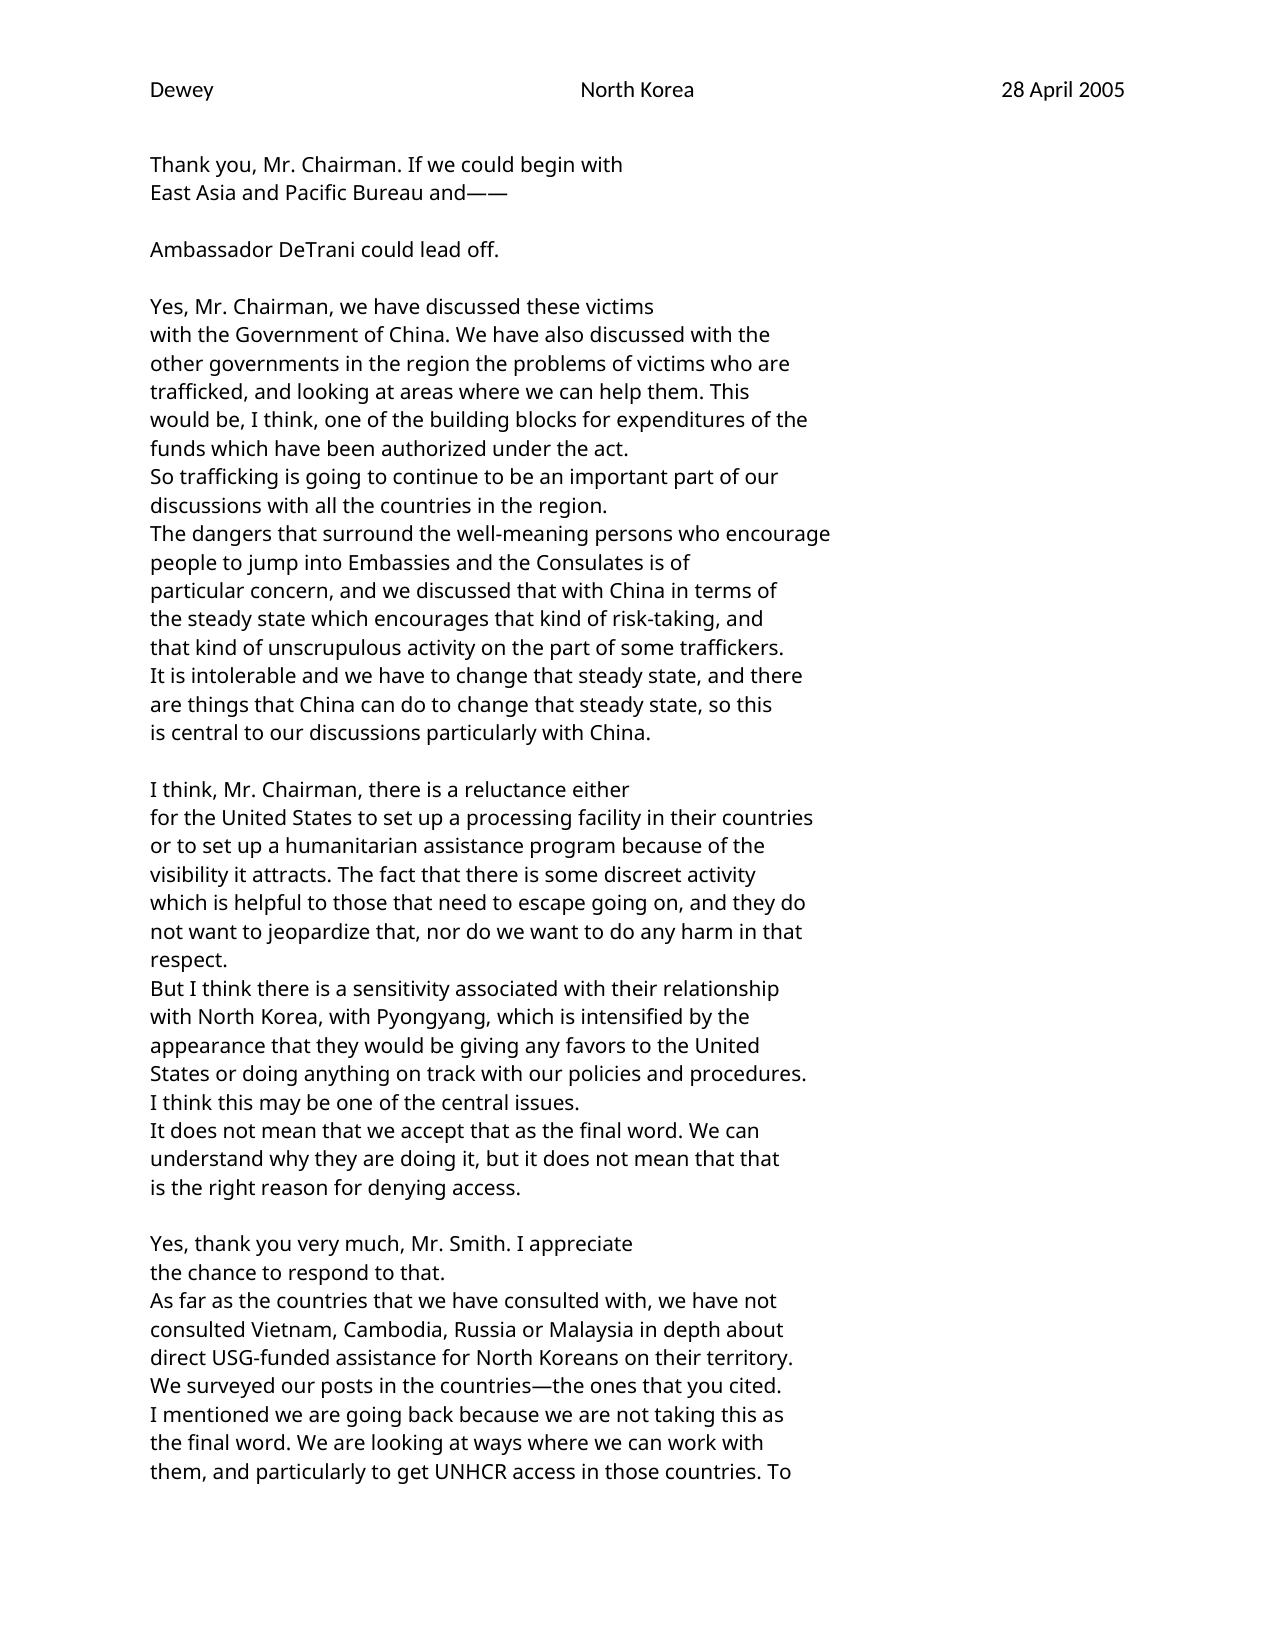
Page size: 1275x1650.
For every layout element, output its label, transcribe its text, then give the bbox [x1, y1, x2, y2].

text I think, Mr. Chairman, there is a reluctance either [150, 775, 1125, 803]
text discussions with all the countries in the region. [150, 491, 1125, 519]
text visibility it attracts. The fact that there is some discreet activity [150, 860, 1125, 888]
text other governments in the region the problems of victims who are [150, 349, 1125, 377]
text people to jump into Embassies and the Consulates is of [150, 548, 1125, 576]
text I think this may be one of the central issues. [150, 1088, 1125, 1116]
text the final word. We are looking at ways where we can work with [150, 1428, 1125, 1457]
text or to set up a humanitarian assistance program because of the [150, 832, 1125, 860]
text We surveyed our posts in the countries—the ones that you cited. [150, 1372, 1125, 1400]
text for the United States to set up a processing facility in their countries [150, 803, 1125, 832]
text consulted Vietnam, Cambodia, Russia or Malaysia in depth about [150, 1315, 1125, 1343]
text It does not mean that we accept that as the final word. We can [150, 1116, 1125, 1144]
text As far as the countries that we have consulted with, we have not [150, 1286, 1125, 1315]
text But I think there is a sensitivity associated with their relationship [150, 974, 1125, 1002]
text direct USG-funded assistance for North Koreans on their territory. [150, 1343, 1125, 1372]
text is central to our discussions particularly with China. [150, 718, 1125, 747]
text that kind of unscrupulous activity on the part of some traffickers. [150, 633, 1125, 661]
text with North Korea, with Pyongyang, which is intensified by the [150, 1002, 1125, 1031]
text Thank you, Mr. Chairman. If we could begin with [150, 150, 1125, 178]
text East Asia and Pacific Bureau and—— [150, 178, 1125, 207]
text is the right reason for denying access. [150, 1173, 1125, 1201]
text trafficked, and looking at areas where we can help them. This [150, 377, 1125, 406]
text would be, I think, one of the building blocks for expenditures of the [150, 406, 1125, 434]
text them, and particularly to get UNHCR access in those countries. To [150, 1457, 1125, 1485]
text particular concern, and we discussed that with China in terms of [150, 576, 1125, 604]
text funds which have been authorized under the act. [150, 434, 1125, 462]
text respect. [150, 945, 1125, 974]
text not want to jeopardize that, nor do we want to do any harm in that [150, 917, 1125, 945]
text understand why they are doing it, but it does not mean that that [150, 1144, 1125, 1173]
text the chance to respond to that. [150, 1258, 1125, 1286]
text Yes, Mr. Chairman, we have discussed these victims [150, 292, 1125, 320]
text I mentioned we are going back because we are not taking this as [150, 1400, 1125, 1428]
text It is intolerable and we have to change that steady state, and there [150, 661, 1125, 690]
text which is helpful to those that need to escape going on, and they do [150, 888, 1125, 917]
text Yes, thank you very much, Mr. Smith. I appreciate [150, 1229, 1125, 1258]
text with the Government of China. We have also discussed with the [150, 320, 1125, 349]
text States or doing anything on track with our policies and procedures. [150, 1059, 1125, 1088]
text The dangers that surround the well-meaning persons who encourage [150, 519, 1125, 548]
text appearance that they would be giving any favors to the United [150, 1031, 1125, 1059]
text are things that China can do to change that steady state, so this [150, 690, 1125, 718]
text the steady state which encourages that kind of risk-taking, and [150, 604, 1125, 633]
text Ambassador DeTrani could lead off. [150, 235, 1125, 263]
text So trafficking is going to continue to be an important part of our [150, 462, 1125, 491]
